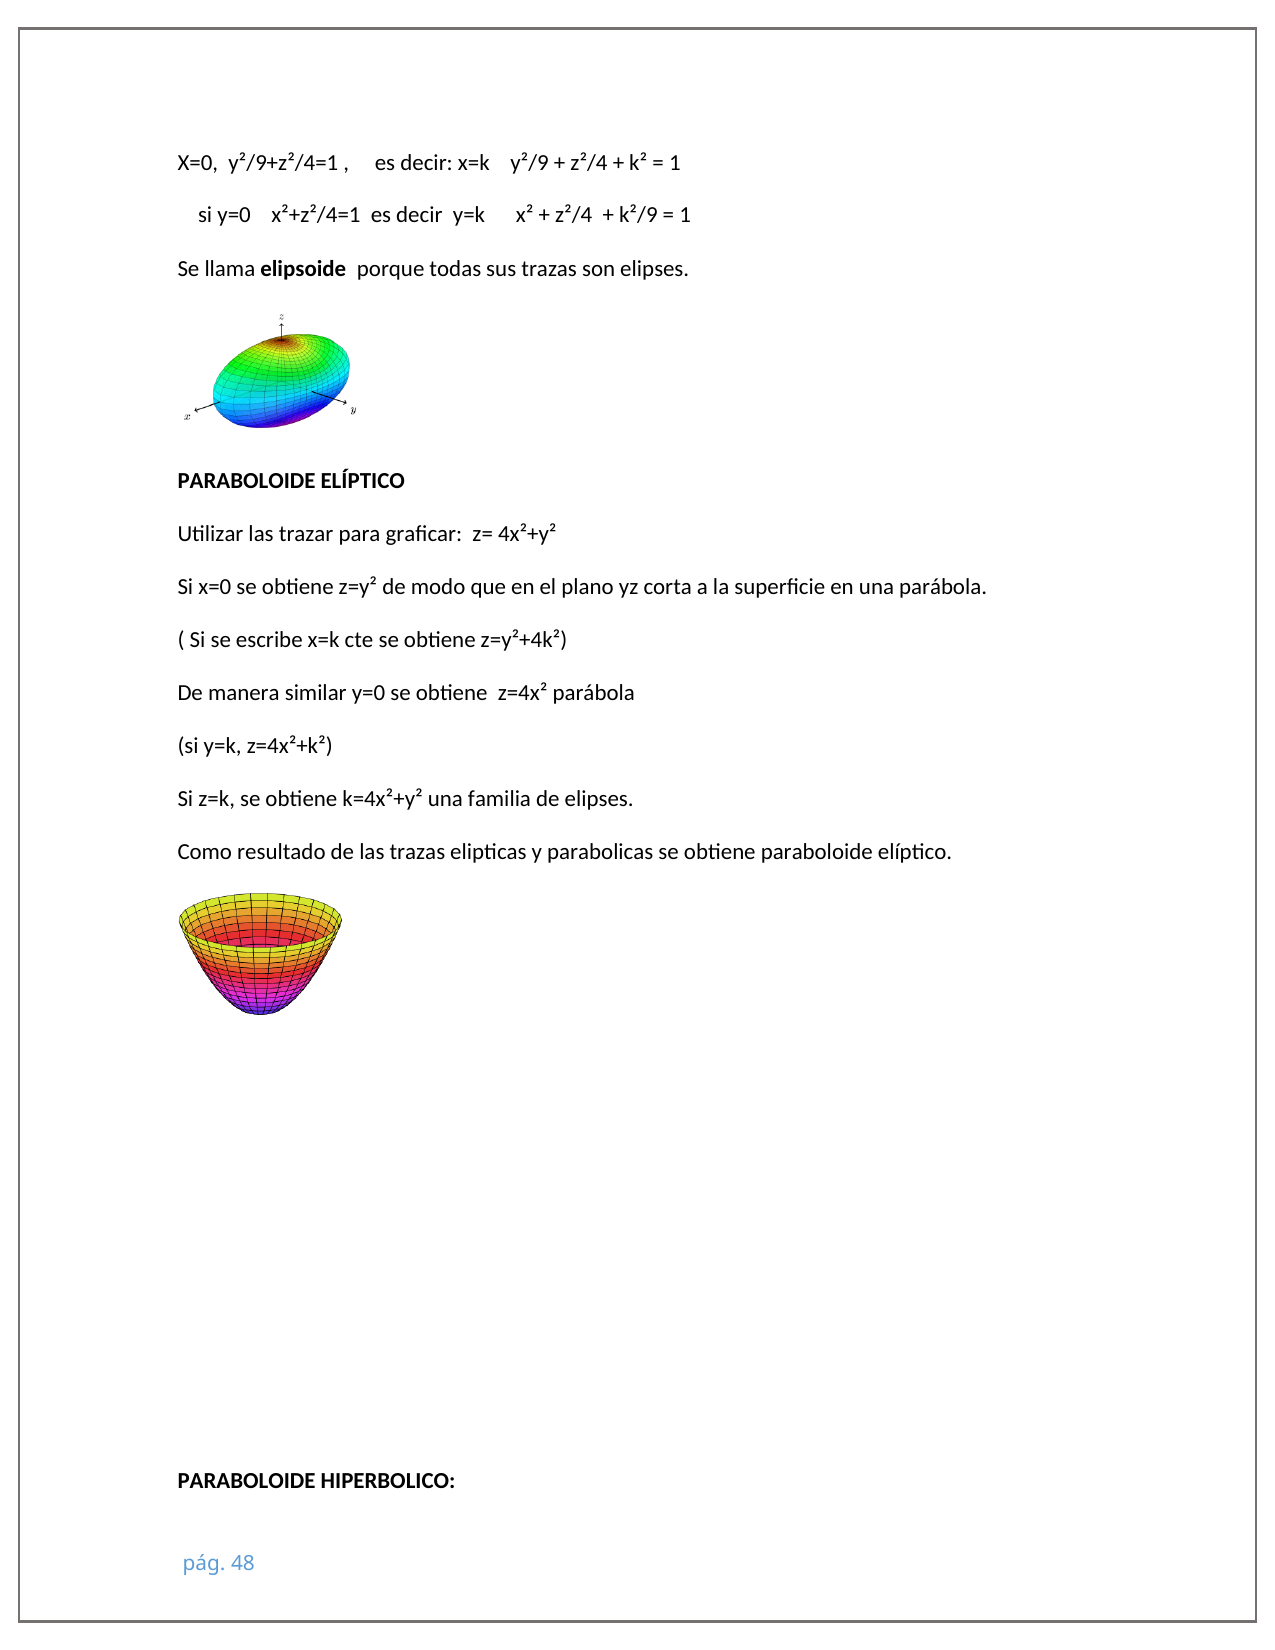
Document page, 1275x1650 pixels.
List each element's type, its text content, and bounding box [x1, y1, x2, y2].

text ( Si se escribe x=k cte se obtiene z=y²+4k²) [177, 625, 1098, 653]
picture [177, 306, 364, 441]
text Si z=k, se obtiene k=4x²+y² una familia de elipses. [177, 784, 1098, 812]
text De manera similar y=0 se obtiene z=4x² parábola [177, 678, 1098, 706]
text (si y=k, z=4x²+k²) [177, 731, 1098, 759]
picture [177, 890, 343, 1017]
text Se llama elipsoide porque todas sus trazas son elipses. [177, 254, 1098, 282]
text Si x=0 se obtiene z=y² de modo que en el plano yz corta a la superficie en una parábola. [177, 572, 1098, 600]
text Como resultado de las trazas elipticas y parabolicas se obtiene paraboloide elíptico. [177, 837, 1098, 865]
text Utilizar las trazar para graficar: z= 4x²+y² [177, 519, 1098, 547]
text si y=0 x²+z²/4=1 es decir y=k x² + z²/4 + k²/9 = 1 [177, 201, 1098, 229]
text PARABOLOIDE HIPERBOLICO: [177, 1466, 1098, 1494]
text PARABOLOIDE ELÍPTICO [177, 466, 1098, 494]
text X=0, y²/9+z²/4=1 , es decir: x=k y²/9 + z²/4 + k² = 1 [177, 148, 1098, 176]
